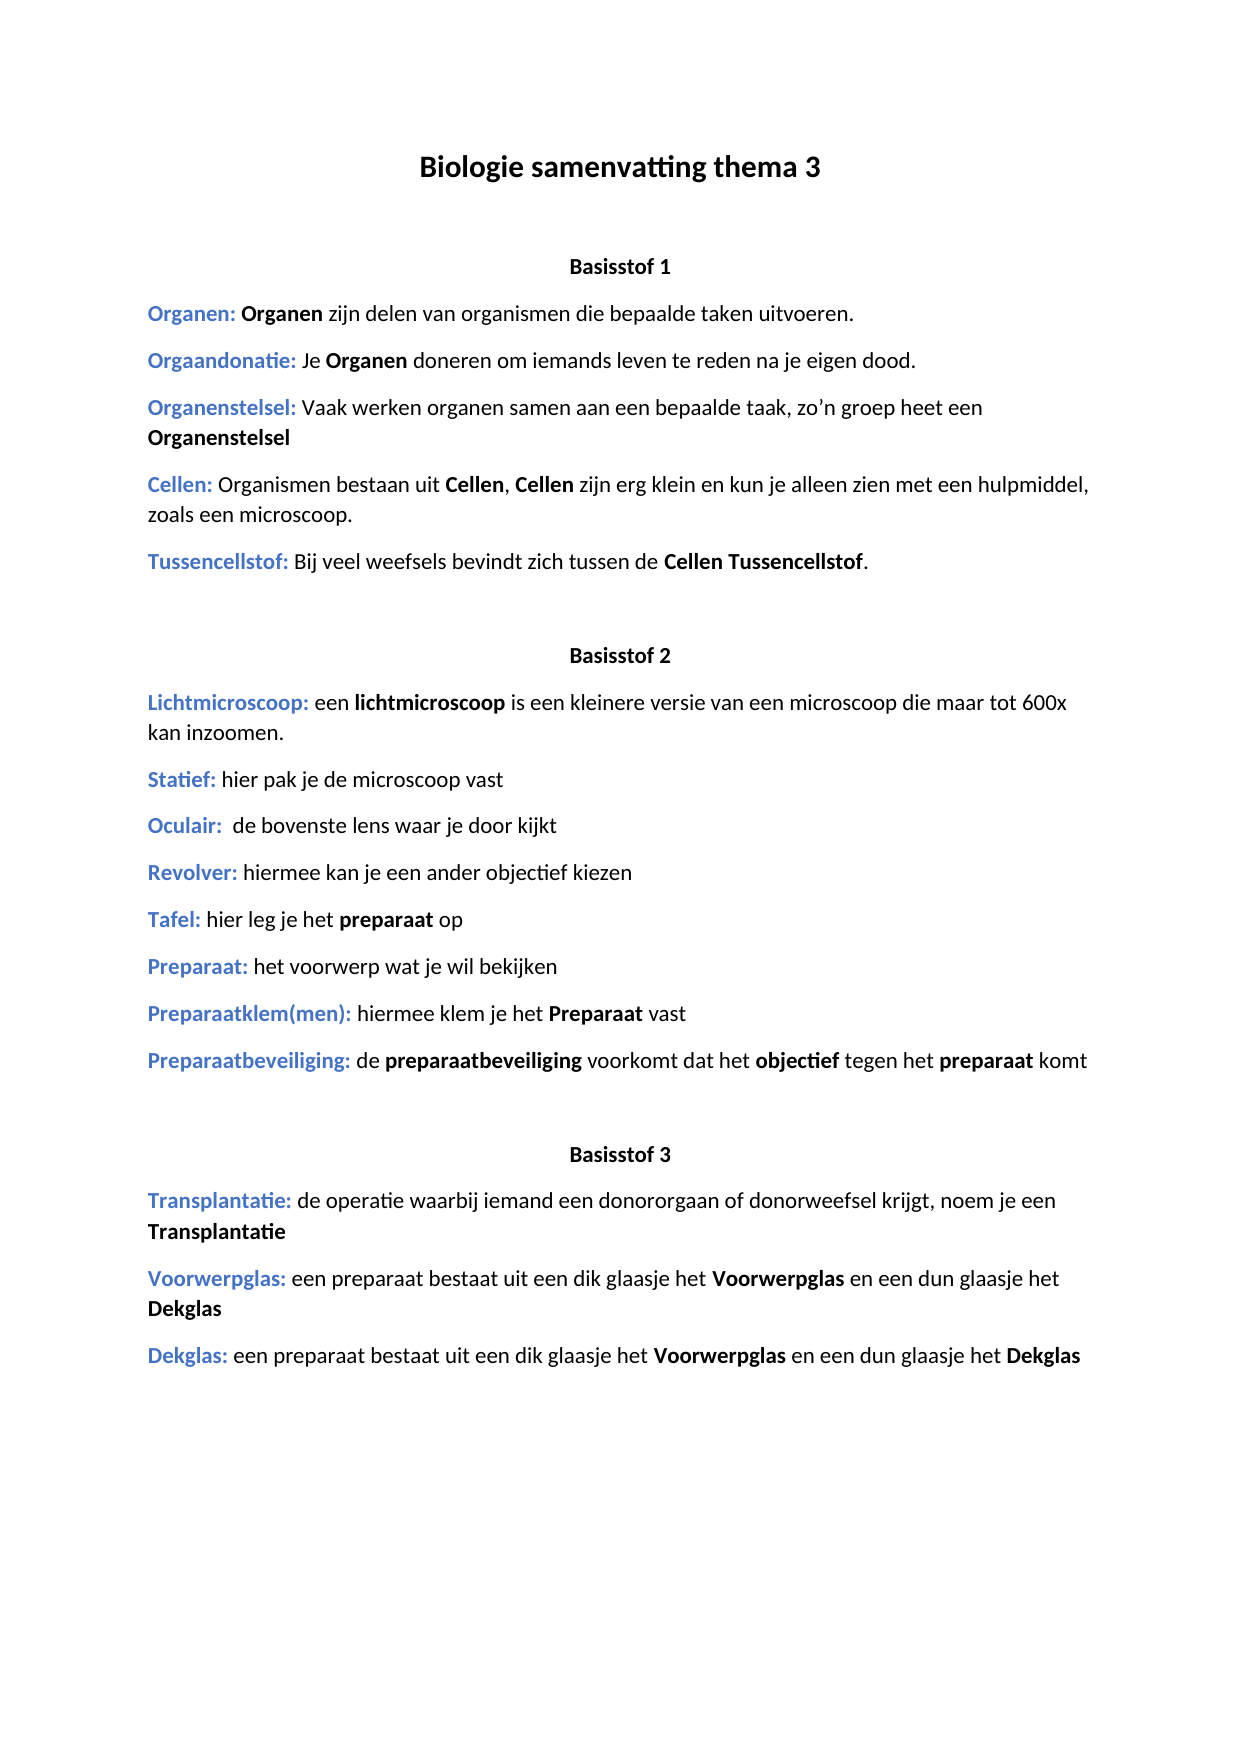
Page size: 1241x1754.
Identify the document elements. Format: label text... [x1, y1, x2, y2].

text Preparaatklem(men): hiermee klem je het Preparaat vast [148, 999, 1093, 1027]
text Oculair: de bovenste lens waar je door kijkt [148, 812, 1093, 840]
text Voorwerpglas: een preparaat bestaat uit een dik glaasje het Voorwerpglas en een dun glaasje het Dekglas [148, 1264, 1093, 1322]
text Dekglas: een preparaat bestaat uit een dik glaasje het Voorwerpglas en een dun glaasje het Dekglas [148, 1341, 1093, 1369]
text Basisstof 1 [148, 252, 1093, 280]
text Lichtmicroscoop: een lichtmicroscoop is een kleinere versie van een microscoop die maar tot 600x kan inzoomen. [148, 688, 1093, 746]
text Preparaatbeveiliging: de preparaatbeveiliging voorkomt dat het objectief tegen het preparaat komt [148, 1046, 1093, 1074]
text Transplantatie: de operatie waarbij iemand een donororgaan of donorweefsel krijgt, noem je een Transplantatie [148, 1187, 1093, 1245]
text Biologie samenvatting thema 3 [148, 148, 1093, 186]
text Tussencellstof: Bij veel weefsels bevindt zich tussen de Cellen Tussencellstof. [148, 547, 1093, 575]
text Revolver: hiermee kan je een ander objectief kiezen [148, 858, 1093, 887]
text Organenstelsel: Vaak werken organen samen aan een bepaalde taak, zo’n groep heet een Organenstelsel [148, 393, 1093, 451]
text Preparaat: het voorwerp wat je wil bekijken [148, 952, 1093, 980]
text Basisstof 2 [148, 641, 1093, 669]
text Orgaandonatie: Je Organen doneren om iemands leven te reden na je eigen dood. [148, 346, 1093, 374]
text Tafel: hier leg je het preparaat op [148, 905, 1093, 933]
text Cellen: Organismen bestaan uit Cellen, Cellen zijn erg klein en kun je alleen zien met een hulpmiddel, zoals een microscoop. [148, 470, 1093, 528]
text Organen: Organen zijn delen van organismen die bepaalde taken uitvoeren. [148, 299, 1093, 327]
text Basisstof 3 [148, 1140, 1093, 1168]
text Statief: hier pak je de microscoop vast [148, 765, 1093, 793]
